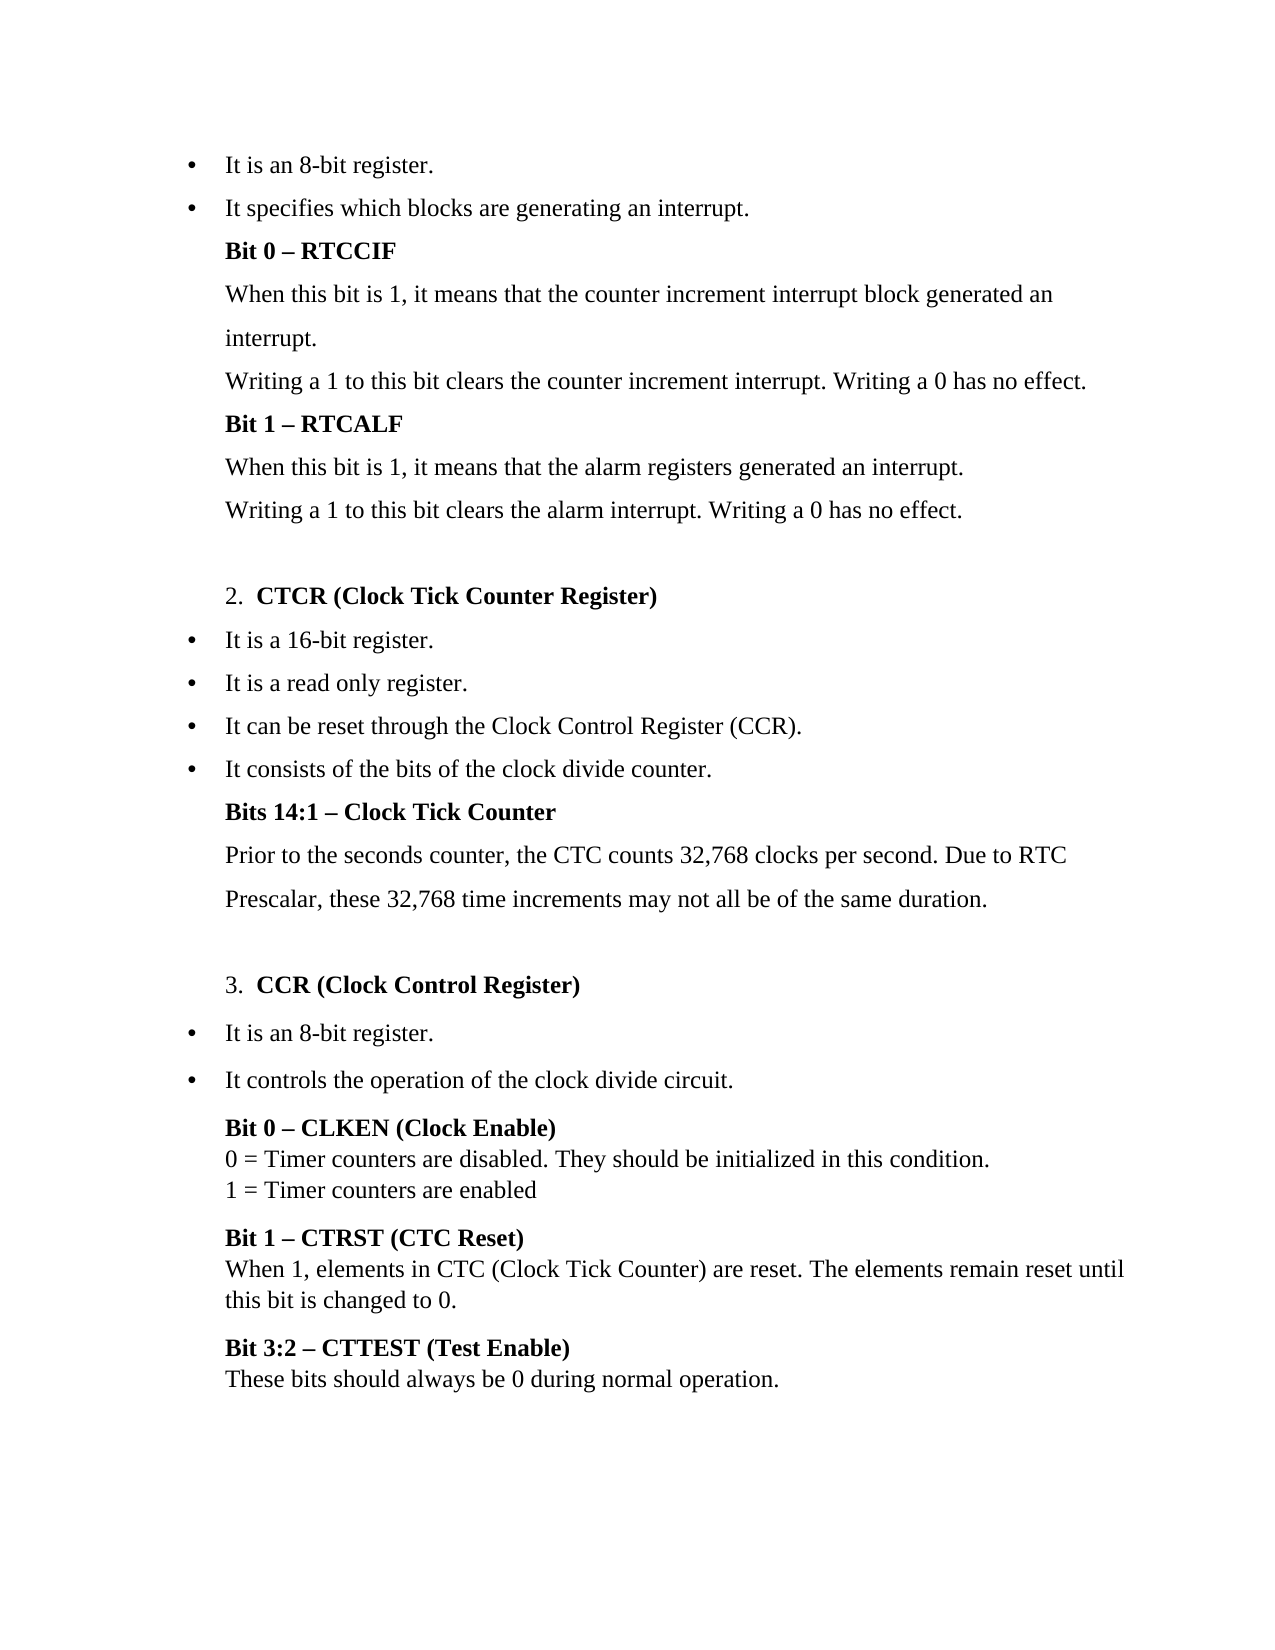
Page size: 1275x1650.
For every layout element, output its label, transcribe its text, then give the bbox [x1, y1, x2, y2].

title Bits 14:1 – Clock Tick Counter Prior to the seconds counter, the CTC counts 32,768 clocks per second. Due to RTC Prescalar, these 32,768 time increments may not all be of the same duration. [225, 797, 1125, 912]
text Bit 1 – CTRST (CTC Reset) When 1, elements in CTC (Clock Tick Counter) are reset. The elements remain reset until this bit is changed to 0. [225, 1223, 1125, 1314]
list It is an 8-bit register. [187, 1018, 1125, 1047]
title It is an 8-bit register. [187, 150, 1125, 179]
text 3. CCR (Clock Control Register) [150, 970, 1125, 999]
text Bit 0 – CLKEN (Clock Enable) 0 = Timer counters are disabled. They should be initialized in this condition. 1 = Timer counters are enabled [225, 1113, 1125, 1204]
text Bit 3:2 – CTTEST (Test Enable) These bits should always be 0 during normal operation. [225, 1333, 1125, 1393]
title 2. CTCR (Clock Tick Counter Register) [225, 581, 1125, 610]
title It specifies which blocks are generating an interrupt. [187, 193, 1125, 222]
title Bit 1 – RTCALF When this bit is 1, it means that the alarm registers generated an interrupt. Writing a 1 to this bit clears the alarm interrupt. Writing a 0 has no effect. [225, 409, 1125, 524]
title It is a read only register. [187, 668, 1125, 697]
title It is a 16-bit register. [187, 624, 1125, 653]
title It can be reset through the Clock Control Register (CCR). [187, 711, 1125, 740]
list It controls the operation of the clock divide circuit. [187, 1066, 1125, 1094]
title It consists of the bits of the clock divide counter. [187, 754, 1125, 783]
title Bit 0 – RTCCIF When this bit is 1, it means that the counter increment interrupt block generated an interrupt. Writing a 1 to this bit clears the counter increment interrupt. Writing a 0 has no effect. [225, 236, 1125, 394]
